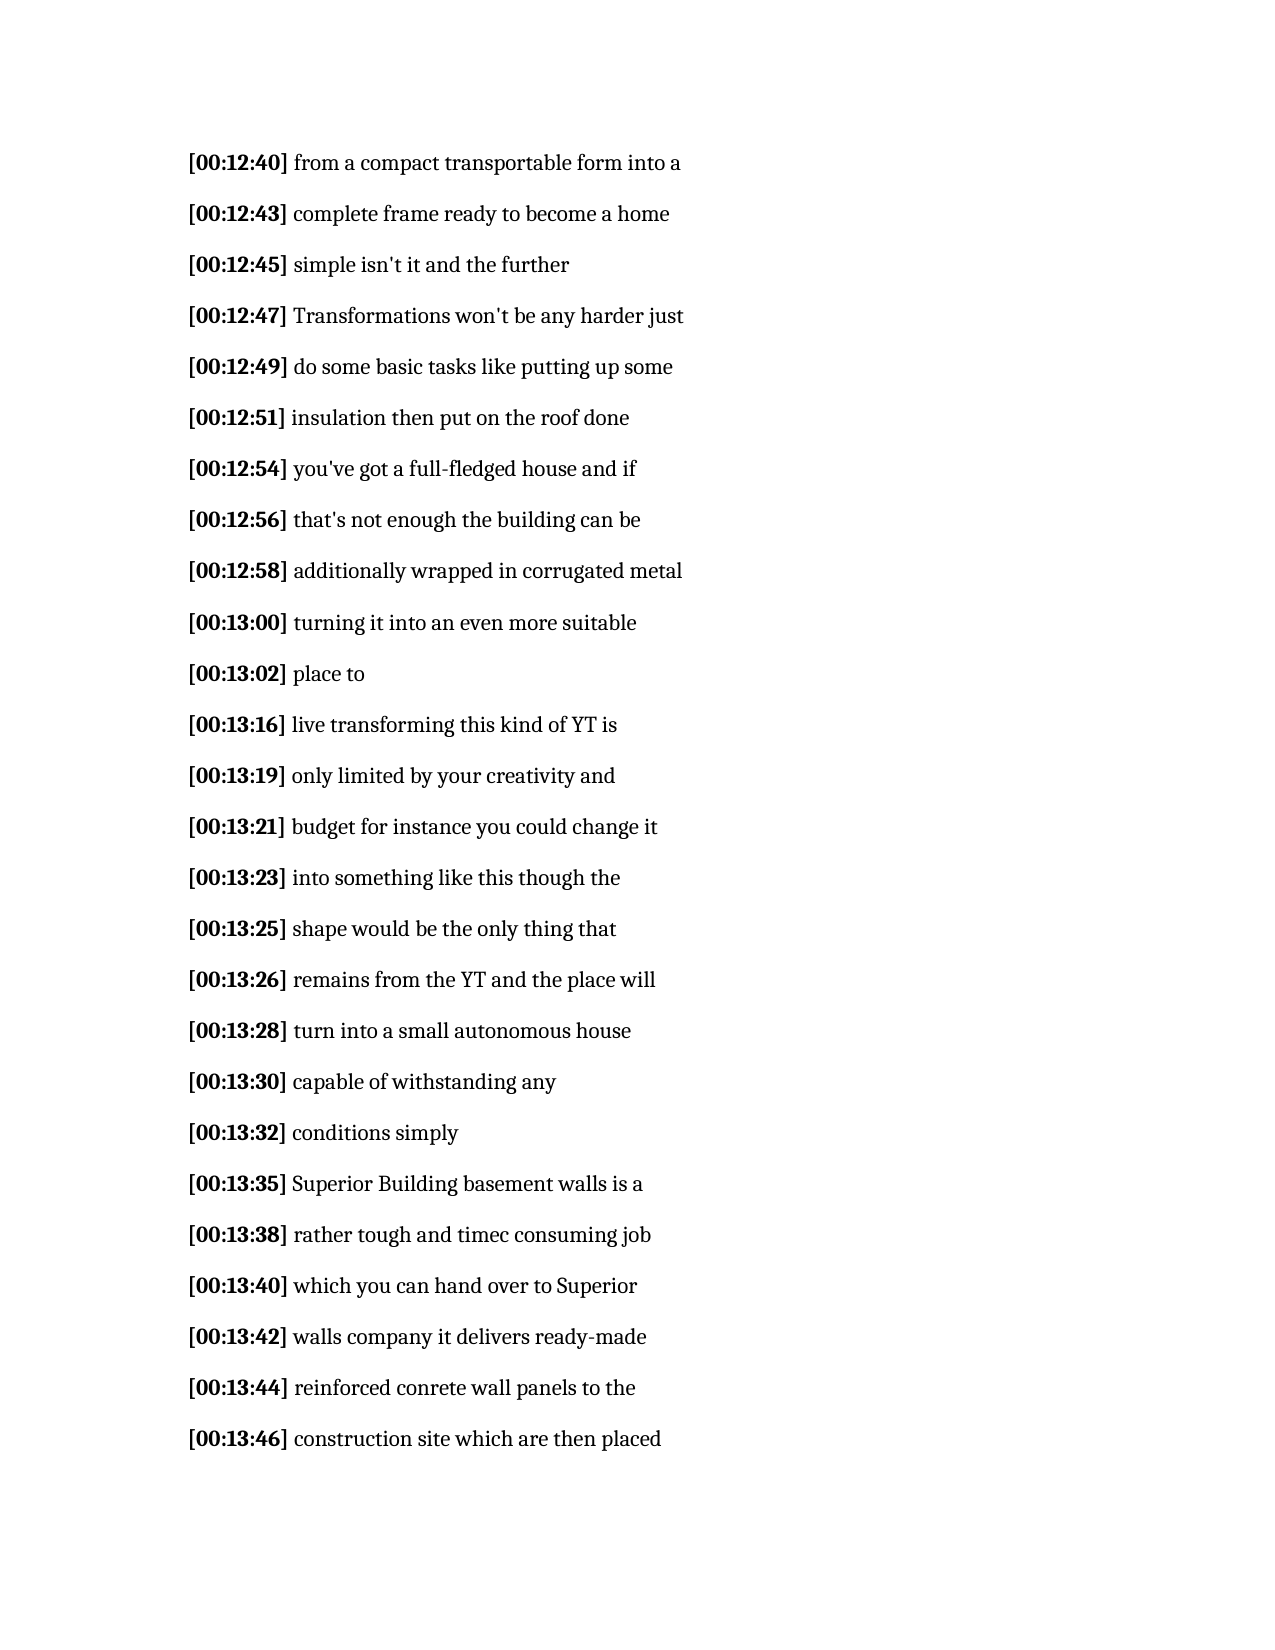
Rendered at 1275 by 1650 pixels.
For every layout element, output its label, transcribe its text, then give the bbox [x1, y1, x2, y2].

text [00:13:25] shape would be the only thing that [187, 916, 1087, 942]
text [00:12:51] insulation then put on the roof done [187, 405, 1087, 432]
text [00:12:58] additionally wrapped in corrugated metal [187, 558, 1087, 585]
text [00:13:30] capable of withstanding any [187, 1069, 1087, 1095]
text [00:13:00] turning it into an even more suitable [187, 609, 1087, 636]
text [00:12:49] do some basic tasks like putting up some [187, 354, 1087, 381]
text [00:13:02] place to [187, 660, 1087, 687]
text [00:13:40] which you can hand over to Superior [187, 1273, 1087, 1299]
text [00:12:56] that's not enough the building can be [187, 507, 1087, 534]
text [00:13:46] construction site which are then placed [187, 1426, 1087, 1452]
text [00:13:28] turn into a small autonomous house [187, 1018, 1087, 1044]
text [00:12:45] simple isn't it and the further [187, 252, 1087, 278]
text [00:13:19] only limited by your creativity and [187, 762, 1087, 789]
text [00:13:23] into something like this though the [187, 864, 1087, 891]
text [00:13:16] live transforming this kind of YT is [187, 711, 1087, 738]
text [00:13:44] reinforced conrete wall panels to the [187, 1375, 1087, 1401]
text [00:13:42] walls company it delivers ready-made [187, 1324, 1087, 1350]
text [00:13:21] budget for instance you could change it [187, 813, 1087, 840]
text [00:12:43] complete frame ready to become a home [187, 201, 1087, 227]
text [00:12:47] Transformations won't be any harder just [187, 303, 1087, 329]
text [00:13:35] Superior Building basement walls is a [187, 1171, 1087, 1197]
text [00:12:40] from a compact transportable form into a [187, 150, 1087, 176]
text [00:12:54] you've got a full-fledged house and if [187, 456, 1087, 483]
text [00:13:38] rather tough and timec consuming job [187, 1222, 1087, 1248]
text [00:13:32] conditions simply [187, 1120, 1087, 1146]
text [00:13:26] remains from the YT and the place will [187, 967, 1087, 993]
